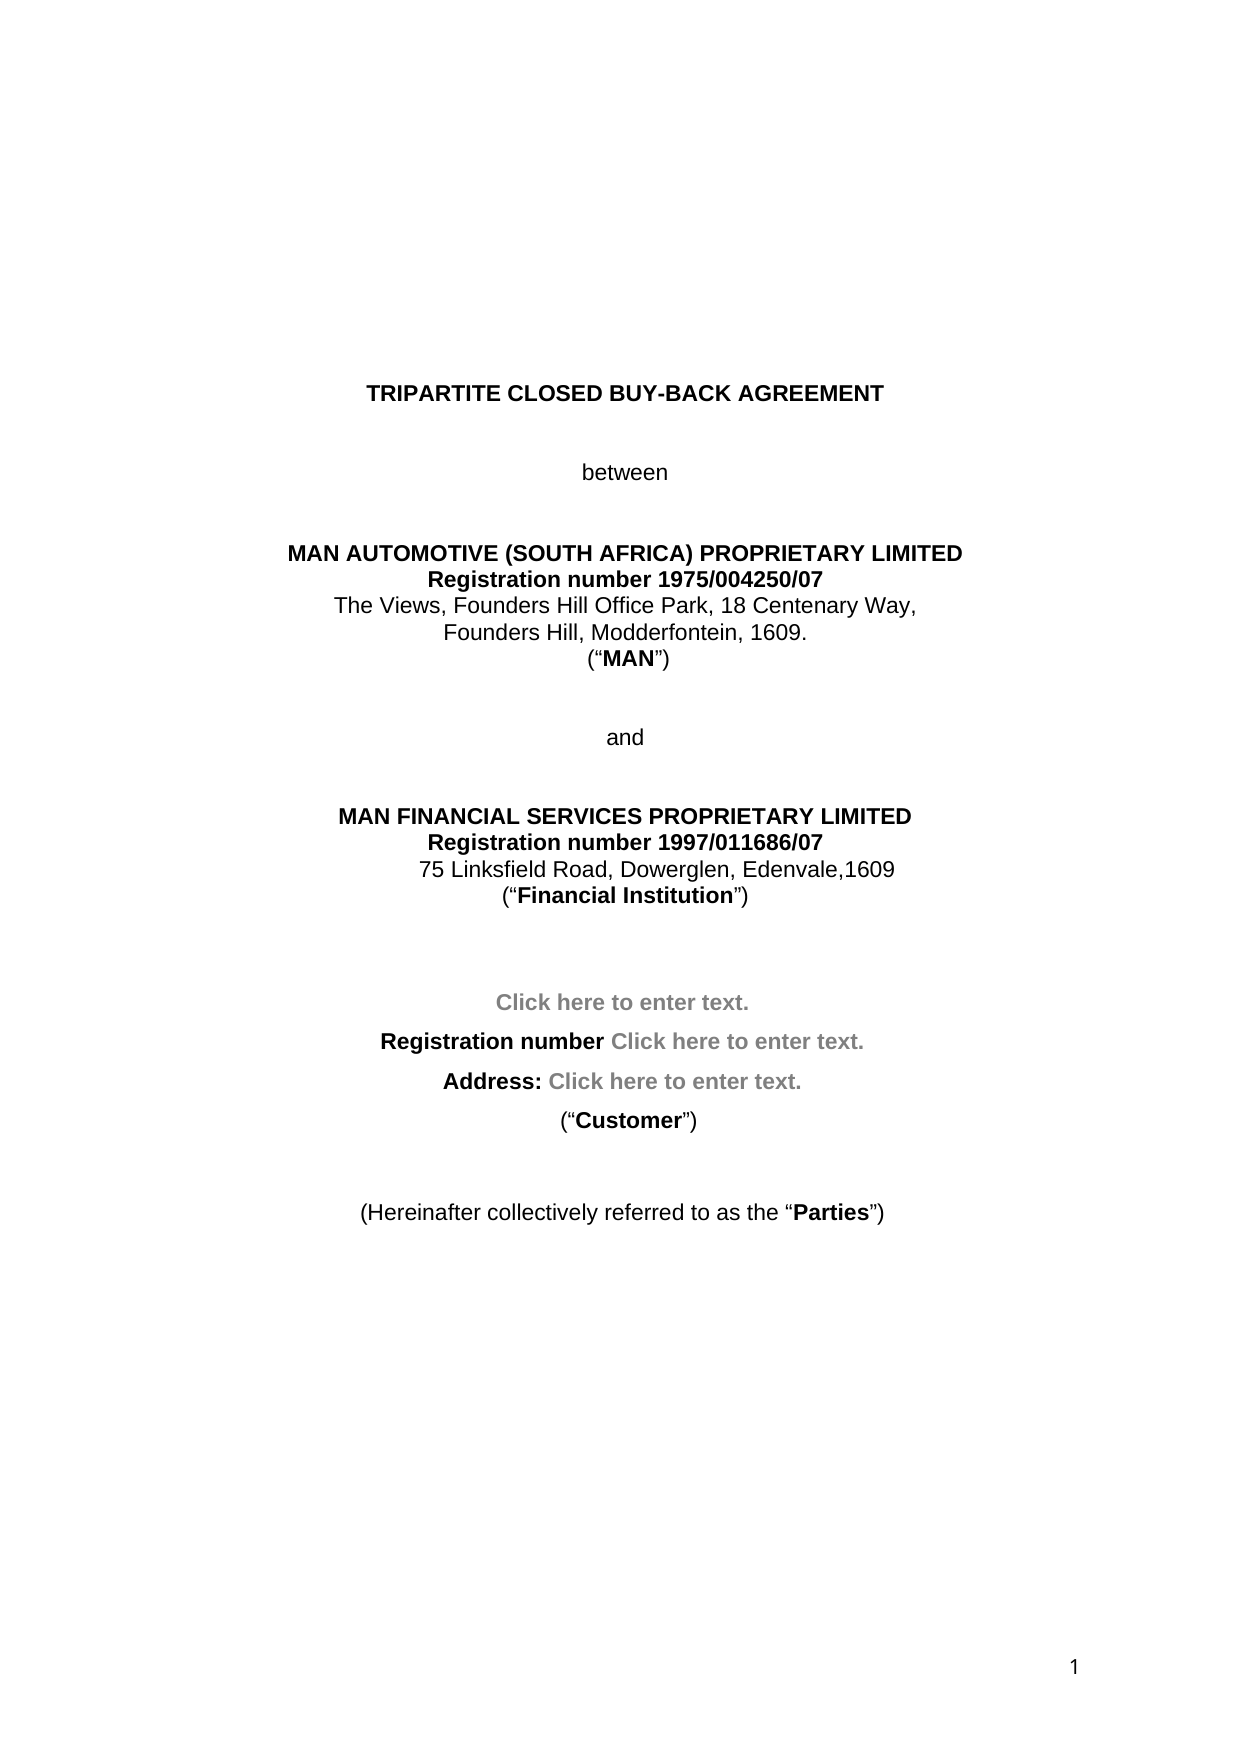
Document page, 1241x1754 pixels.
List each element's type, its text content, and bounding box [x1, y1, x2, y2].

text between [286, 459, 964, 486]
text and [286, 724, 964, 750]
text Registration number [137, 1028, 1107, 1054]
text TRIPARTITE CLOSED BUY-BACK AGREEMENT [286, 380, 964, 406]
text (“Financial Institution”) [286, 882, 964, 908]
text Address: [137, 1068, 1107, 1094]
text Registration number 1997/011686/07 [286, 829, 964, 856]
text MAN AUTOMOTIVE (SOUTH AFRICA) PROPRIETARY LIMITED [286, 539, 964, 566]
text 75 Linksfield Road, Dowerglen, Edenvale,1609 [335, 856, 978, 882]
text The Views, Founders Hill Office Park, 18 Centenary Way, Founders Hill, Modderfontein, 1609. [286, 592, 964, 645]
text Registration number 1975/004250/07 [286, 566, 964, 592]
text (Hereinafter collectively referred to as the “Parties”) [137, 1199, 1107, 1226]
text (“Customer”) [371, 1107, 879, 1133]
text MAN FINANCIAL SERVICES PROPRIETARY LIMITED [286, 803, 964, 829]
text (“MAN”) [286, 645, 964, 671]
